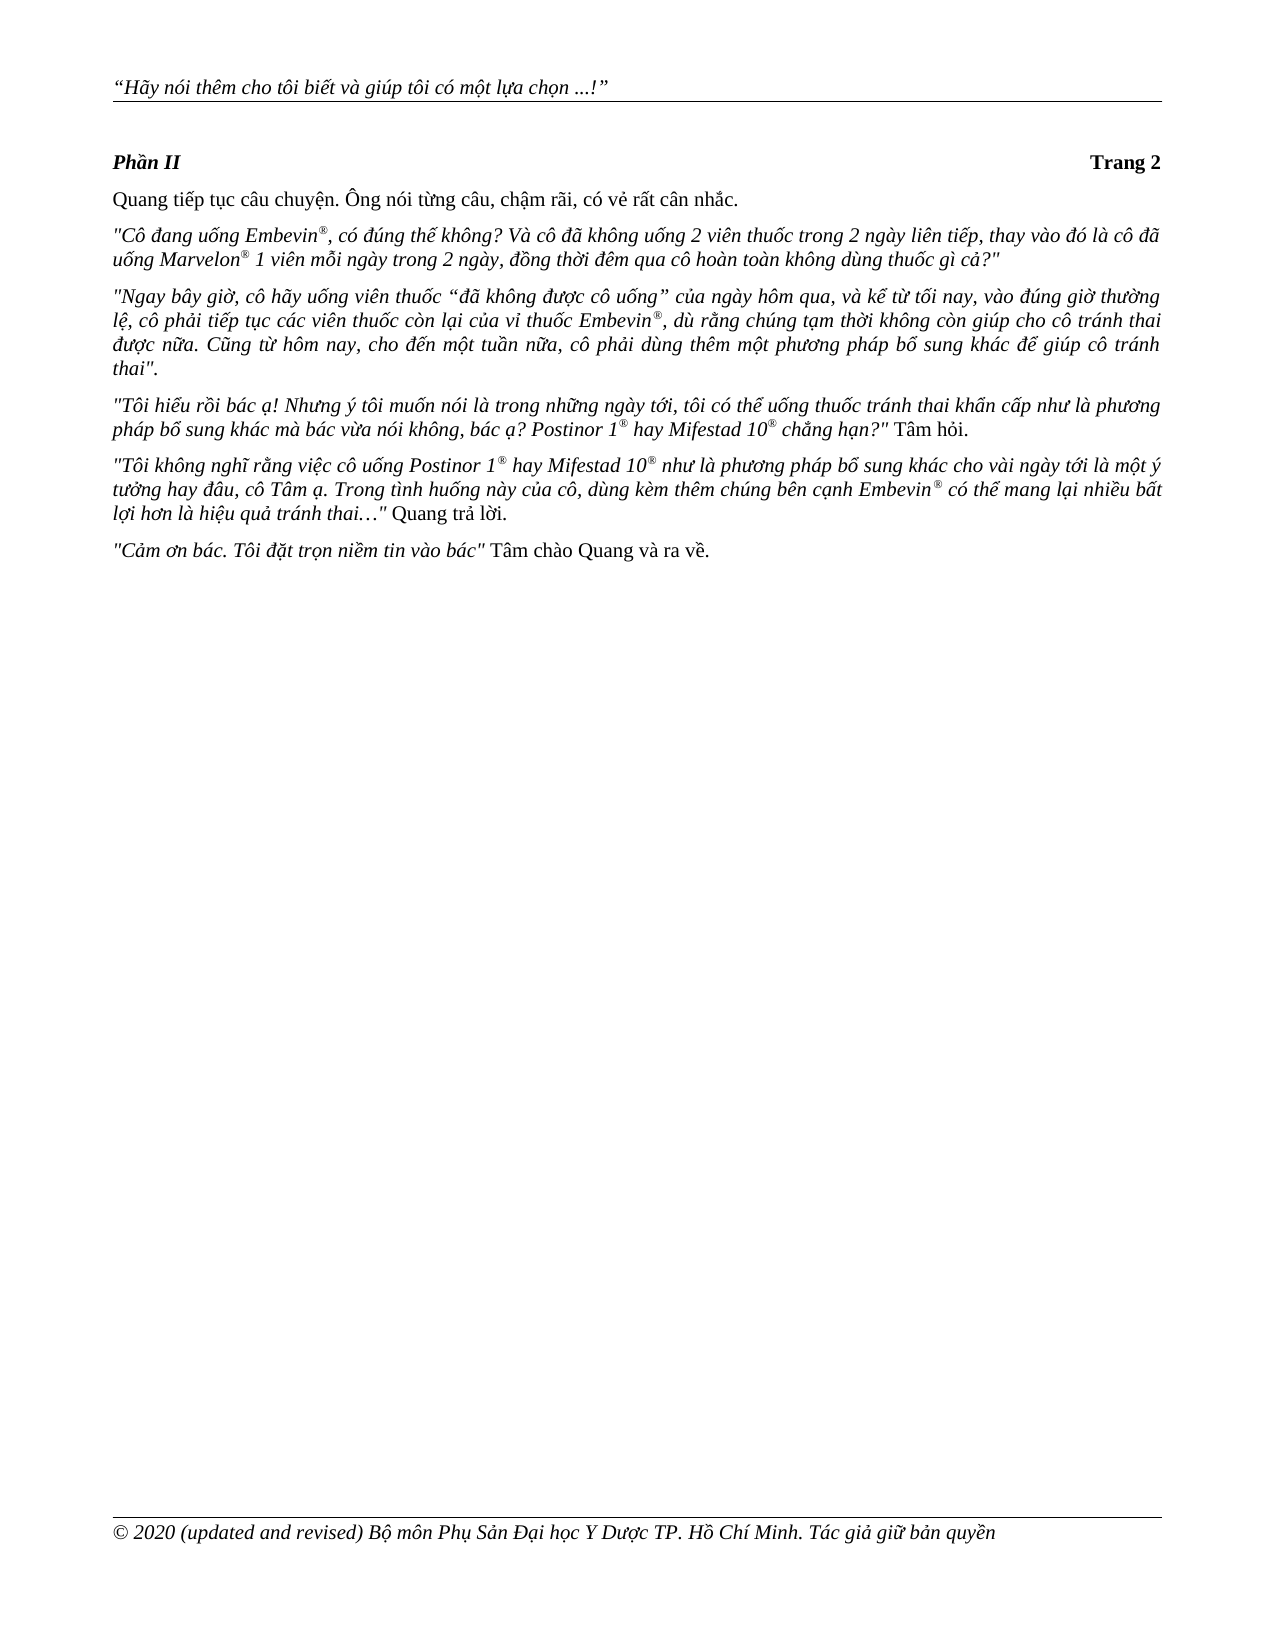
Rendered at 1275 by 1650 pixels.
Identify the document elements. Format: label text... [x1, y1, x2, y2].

text "Tôi không nghĩ rằng việc cô uống Postinor 1® hay Mifestad 10® như là phương pháp bổ sung khác cho vài ngày tới là một ý tưởng hay đâu, cô Tâm ạ. Trong tình huống này của cô, dùng kèm thêm chúng bên cạnh Embevin® có thể mang lại nhiều bất lợi hơn là hiệu quả tránh thai…" Quang trả lời. [112, 453, 1162, 525]
text Phần II Trang 2 [112, 150, 1162, 174]
text "Cô đang uống Embevin®, có đúng thế không? Và cô đã không uống 2 viên thuốc trong 2 ngày liên tiếp, thay vào đó là cô đã uống Marvelon® 1 viên mỗi ngày trong 2 ngày, đồng thời đêm qua cô hoàn toàn không dùng thuốc gì cả?" [112, 223, 1162, 271]
text Quang tiếp tục câu chuyện. Ông nói từng câu, chậm rãi, có vẻ rất cân nhắc. [112, 187, 1162, 211]
text "Cảm ơn bác. Tôi đặt trọn niềm tin vào bác" Tâm chào Quang và ra về. [112, 538, 1162, 562]
text "Tôi hiểu rồi bác ạ! Nhưng ý tôi muốn nói là trong những ngày tới, tôi có thể uống thuốc tránh thai khẩn cấp như là phương pháp bổ sung khác mà bác vừa nói không, bác ạ? Postinor 1® hay Mifestad 10® chẳng hạn?" Tâm hỏi. [112, 392, 1162, 441]
text "Ngay bây giờ, cô hãy uống viên thuốc “đã không được cô uống” của ngày hôm qua, và kể từ tối nay, vào đúng giờ thường lệ, cô phải tiếp tục các viên thuốc còn lại của vỉ thuốc Embevin®, dù rằng chúng tạm thời không còn giúp cho cô tránh thai được nữa. Cũng từ hôm nay, cho đến một tuần nữa, cô phải dùng thêm một phương pháp bổ sung khác để giúp cô tránh thai". [112, 284, 1162, 380]
